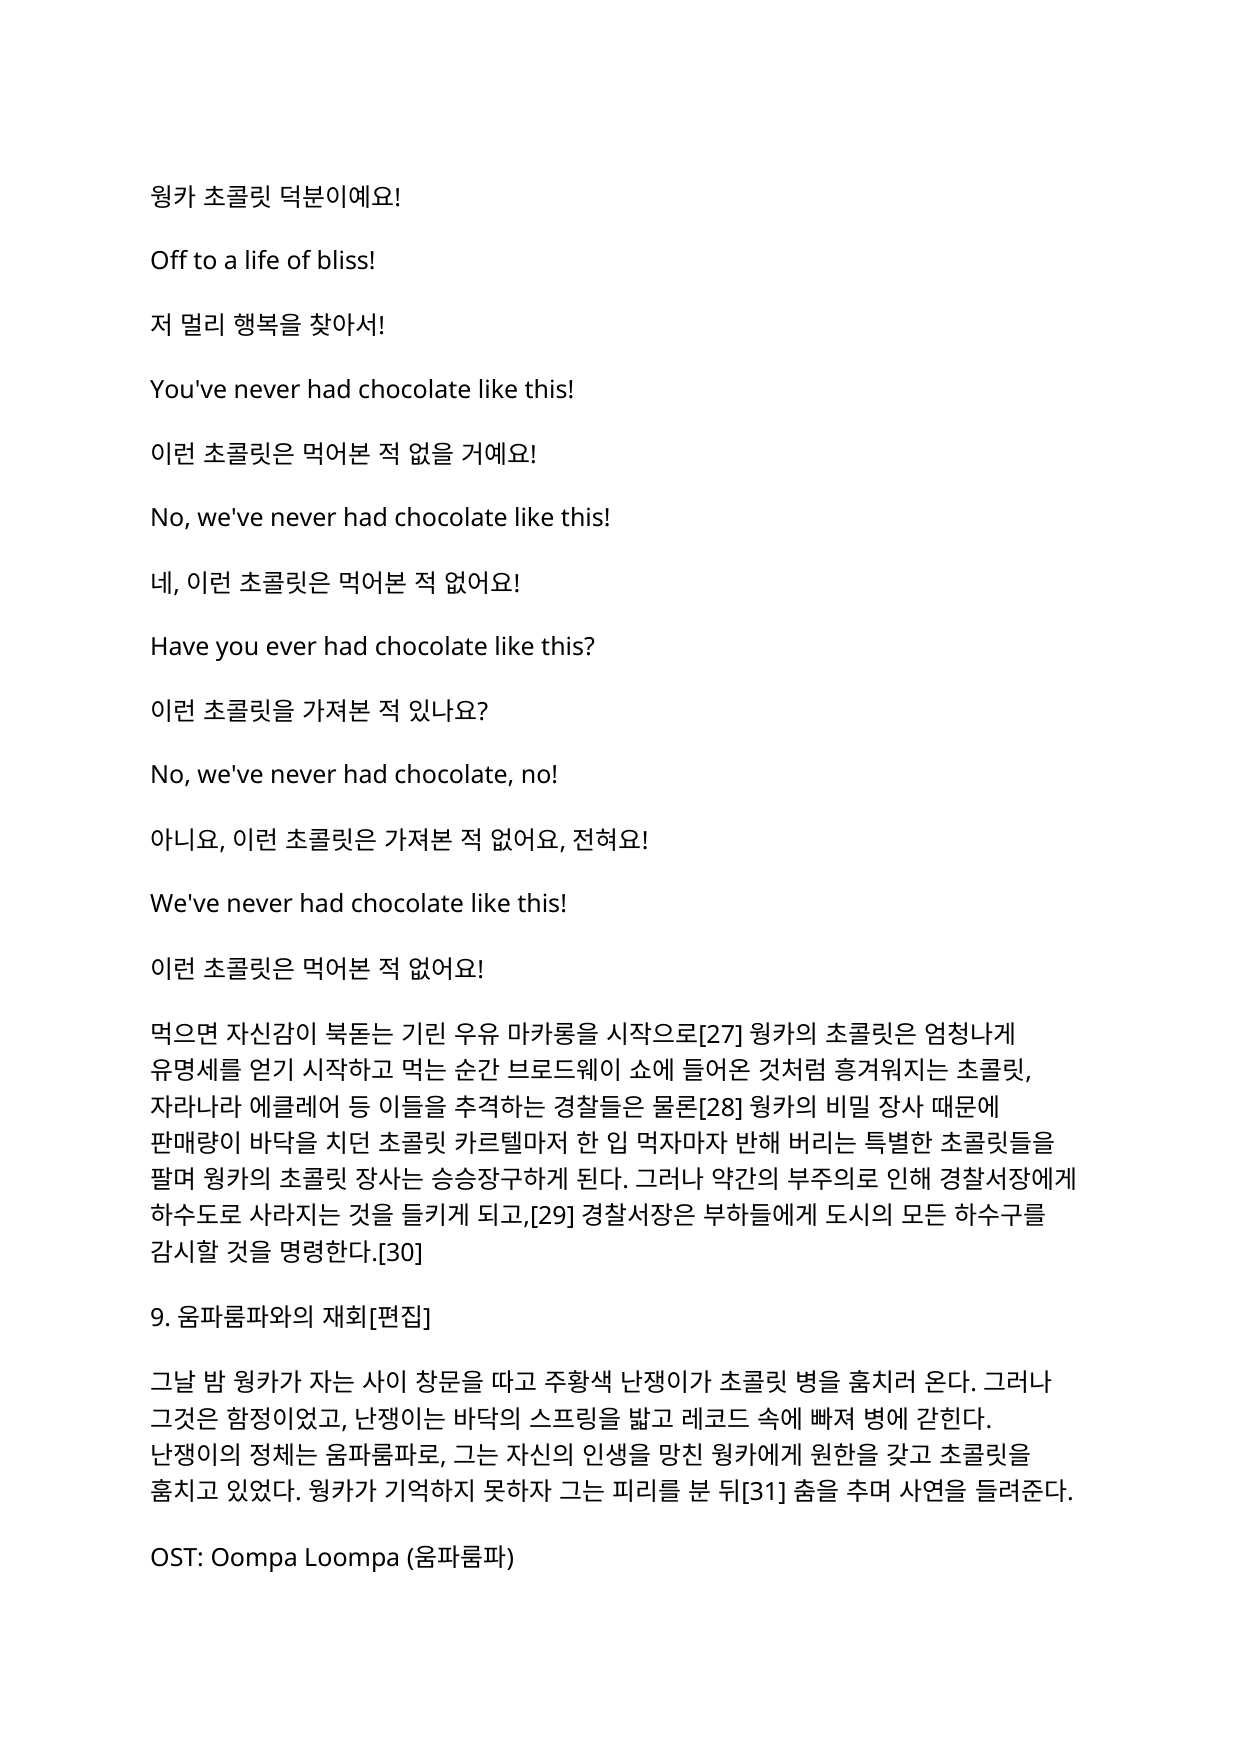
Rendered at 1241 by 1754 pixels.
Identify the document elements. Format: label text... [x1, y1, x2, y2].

text 이런 초콜릿은 먹어본 적 없어요! [150, 949, 1090, 985]
text No, we've never had chocolate, no! [150, 757, 1090, 791]
text You've never had chocolate like this! [150, 371, 1090, 405]
text 이런 초콜릿을 가져본 적 있나요? [150, 692, 1090, 728]
text 먹으면 자신감이 북돋는 기린 우유 마카롱을 시작으로[27] 웡카의 초콜릿은 엄청나게 유명세를 얻기 시작하고 먹는 순간 브로드웨이 쇼에 들어온 것처럼 흥겨워지는 초콜릿, 자라나라 에클레어 등 이들을 추격하는 경찰들은 물론[28] 웡카의 비밀 장사 때문에 판매량이 바닥을 치던 초콜릿 카르텔마저 한 입 먹자마자 반해 버리는 특별한 초콜릿들을 팔며 웡카의 초콜릿 장사는 승승장구하게 된다. 그러나 약간의 부주의로 인해 경찰서장에게 하수도로 사라지는 것을 들키게 되고,[29] 경찰서장은 부하들에게 도시의 모든 하수구를 감시할 것을 명령한다.[30] [150, 1014, 1090, 1268]
text We've never had chocolate like this! [150, 886, 1090, 920]
text Have you ever had chocolate like this? [150, 628, 1090, 663]
text Off to a life of bliss! [150, 243, 1090, 277]
text 9. 움파룸파와의 재회[편집] [150, 1297, 1090, 1334]
text No, we've never had chocolate like this! [150, 500, 1090, 534]
text 아니요, 이런 초콜릿은 가져본 적 없어요, 전혀요! [150, 820, 1090, 857]
text OST: Oompa Loompa (움파룸파) [150, 1537, 1090, 1573]
text 이런 초콜릿은 먹어본 적 없을 거예요! [150, 434, 1090, 471]
text 네, 이런 초콜릿은 먹어본 적 없어요! [150, 563, 1090, 599]
text 웡카 초콜릿 덕분이예요! [150, 177, 1090, 213]
text 그날 밤 웡카가 자는 사이 창문을 따고 주황색 난쟁이가 초콜릿 병을 훔치러 온다. 그러나 그것은 함정이었고, 난쟁이는 바닥의 스프링을 밟고 레코드 속에 빠져 병에 갇힌다. 난쟁이의 정체는 움파룸파로, 그는 자신의 인생을 망친 웡카에게 원한을 갖고 초콜릿을 훔치고 있었다. 웡카가 기억하지 못하자 그는 피리를 분 뒤[31] 춤을 추며 사연을 들려준다. [150, 1363, 1090, 1508]
text 저 멀리 행복을 찾아서! [150, 306, 1090, 342]
